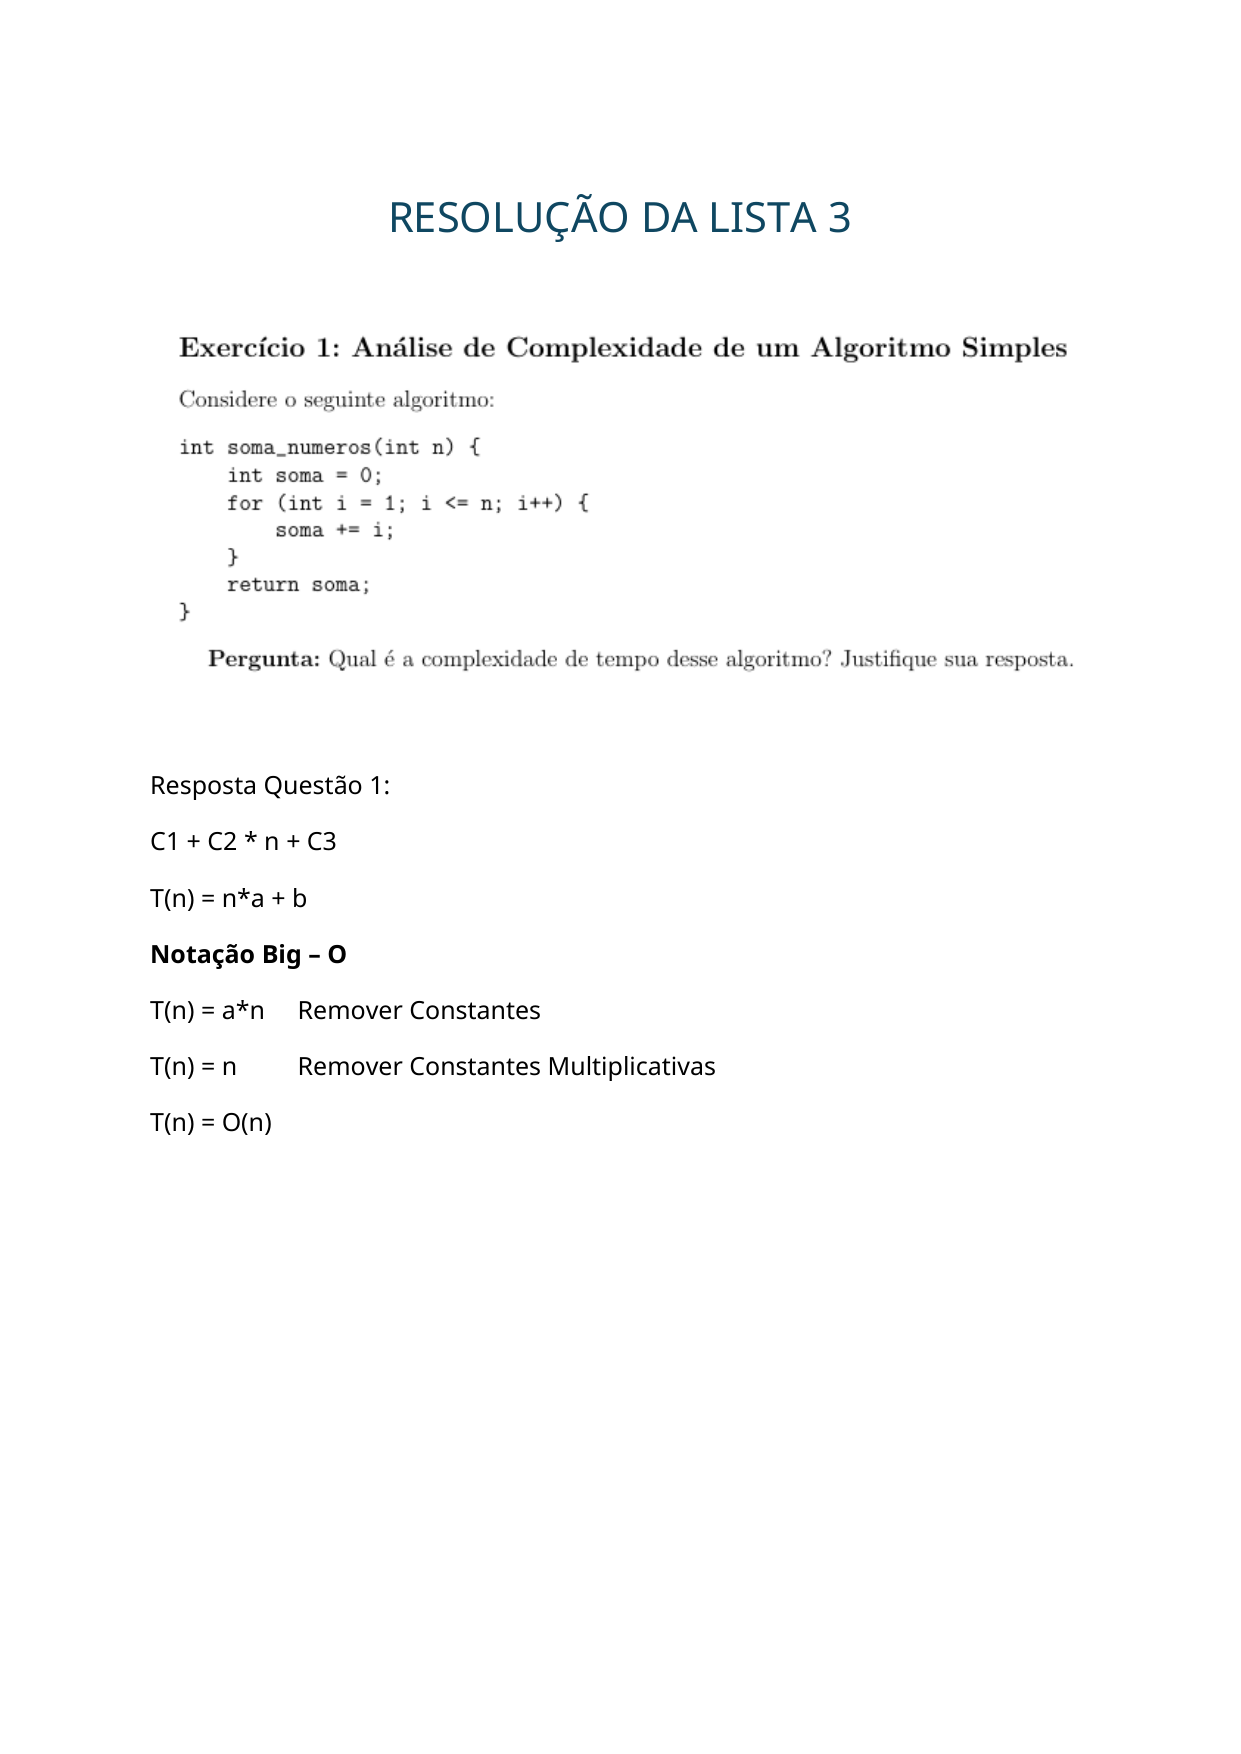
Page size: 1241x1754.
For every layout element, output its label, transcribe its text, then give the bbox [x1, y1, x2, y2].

text Resposta Questão 1: [150, 768, 1090, 802]
text T(n) = a*n Remover Constantes [150, 992, 1090, 1027]
text T(n) = n Remover Constantes Multiplicativas [150, 1049, 1090, 1083]
text C1 + C2 * n + C3 [150, 824, 1090, 858]
subtitle RESOLUÇÃO DA LISTA 3 [150, 187, 1090, 244]
text T(n) = n*a + b [150, 880, 1090, 914]
text Notação Big – O [150, 936, 1090, 970]
text T(n) = O(n) [150, 1105, 1090, 1139]
